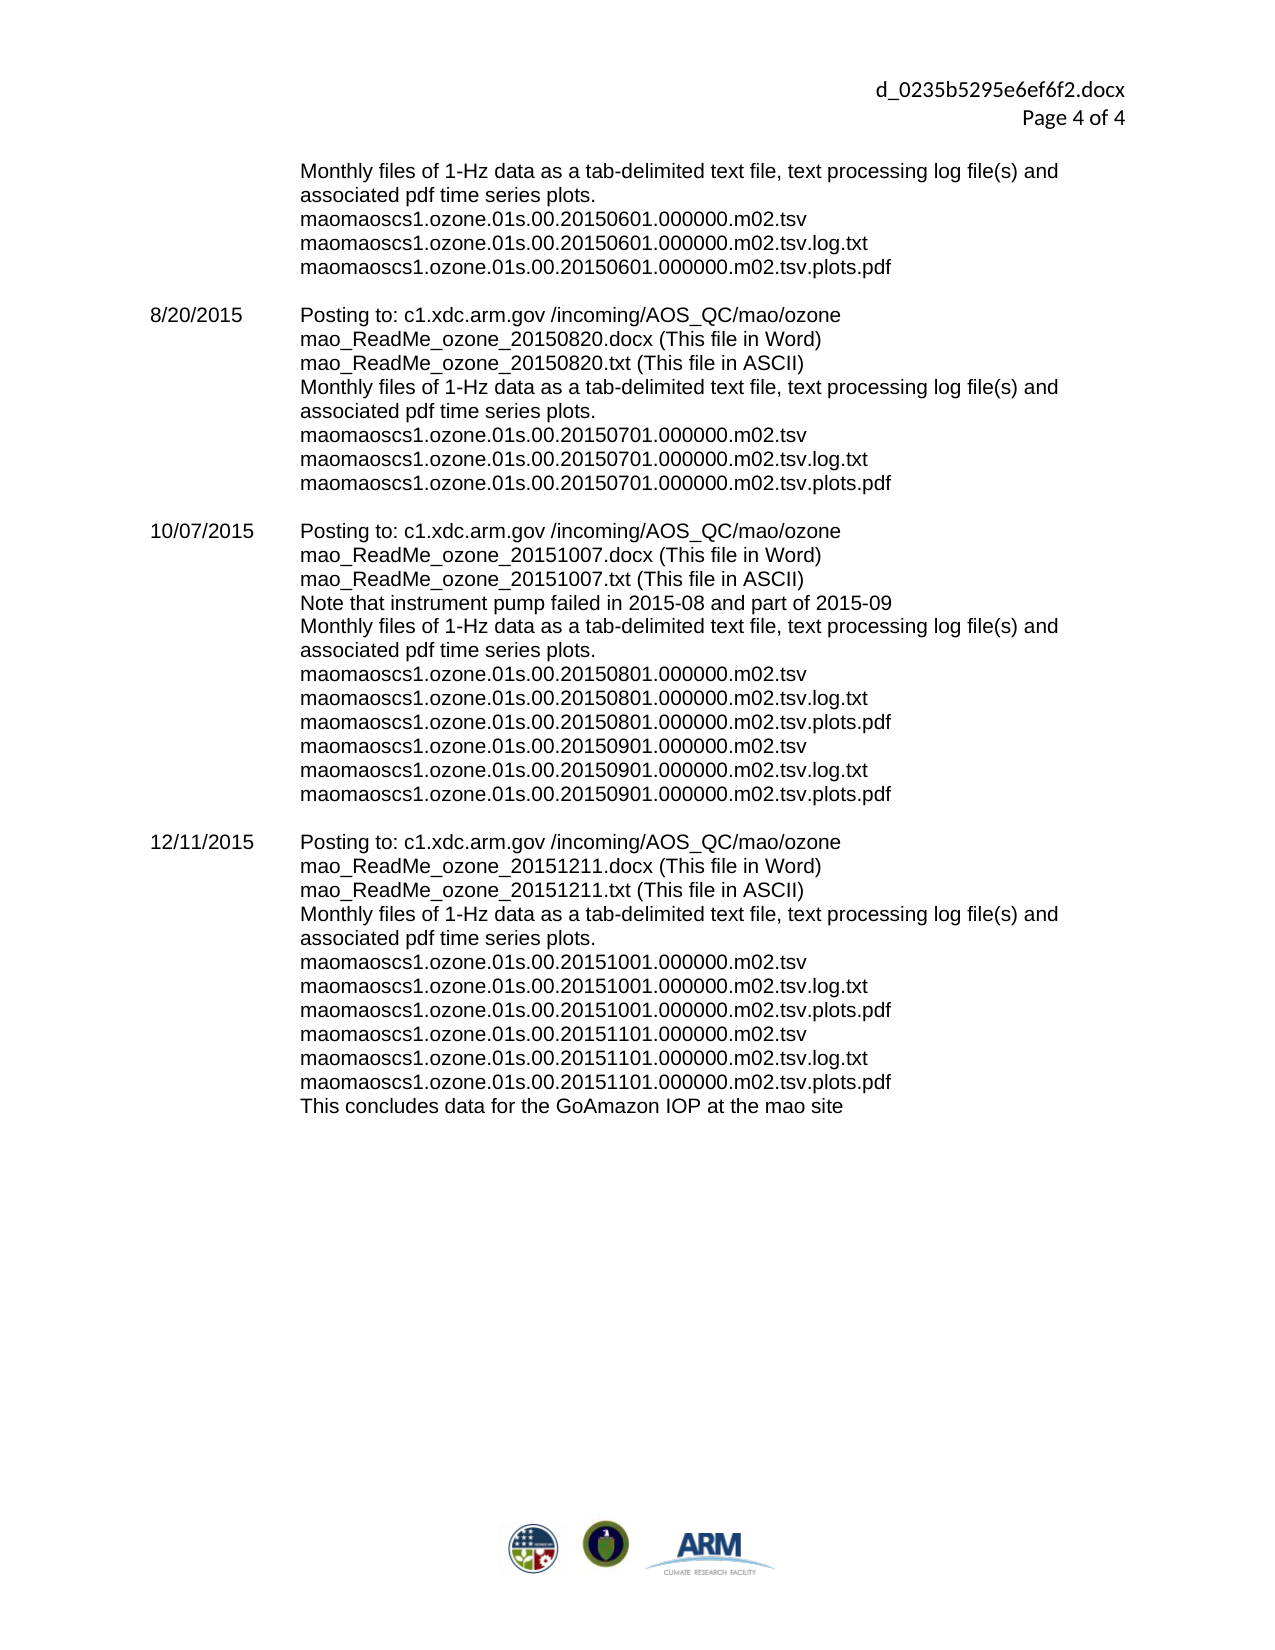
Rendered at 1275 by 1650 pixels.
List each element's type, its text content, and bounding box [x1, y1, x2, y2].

text mao_ReadMe_ozone_20150820.docx (This file in Word) [150, 327, 1125, 351]
text mao_ReadMe_ozone_20151007.docx (This file in Word) [150, 542, 1125, 566]
text This concludes data for the GoAmazon IOP at the mao site [300, 1093, 1125, 1117]
text Monthly files of 1-Hz data as a tab-delimited text file, text processing log file(s) and associated pdf time series plots. [300, 614, 1125, 662]
text maomaoscs1.ozone.01s.00.20150801.000000.m02.tsv [300, 662, 1125, 686]
text mao_ReadMe_ozone_20151007.txt (This file in ASCII) [150, 566, 1125, 590]
picture [498, 1514, 777, 1575]
text maomaoscs1.ozone.01s.00.20151001.000000.m02.tsv.log.txt [300, 974, 1125, 998]
text 8/20/2015 Posting to: c1.xdc.arm.gov /incoming/AOS_QC/mao/ozone [150, 303, 1125, 327]
text maomaoscs1.ozone.01s.00.20151101.000000.m02.tsv.plots.pdf [300, 1069, 1125, 1093]
text maomaoscs1.ozone.01s.00.20150601.000000.m02.tsv [300, 207, 1125, 231]
text maomaoscs1.ozone.01s.00.20150901.000000.m02.tsv.log.txt [300, 758, 1125, 782]
text maomaoscs1.ozone.01s.00.20151101.000000.m02.tsv.log.txt [300, 1046, 1125, 1069]
text Monthly files of 1-Hz data as a tab-delimited text file, text processing log file(s) and associated pdf time series plots. [300, 375, 1125, 423]
text mao_ReadMe_ozone_20150820.txt (This file in ASCII) [150, 351, 1125, 375]
text Note that instrument pump failed in 2015-08 and part of 2015-09 [150, 590, 1125, 614]
text 12/11/2015 Posting to: c1.xdc.arm.gov /incoming/AOS_QC/mao/ozone [150, 830, 1125, 854]
text 10/07/2015 Posting to: c1.xdc.arm.gov /incoming/AOS_QC/mao/ozone [150, 518, 1125, 542]
text Monthly files of 1-Hz data as a tab-delimited text file, text processing log file(s) and associated pdf time series plots. [300, 902, 1125, 950]
text maomaoscs1.ozone.01s.00.20150701.000000.m02.tsv [300, 423, 1125, 447]
text maomaoscs1.ozone.01s.00.20150901.000000.m02.tsv.plots.pdf [300, 782, 1125, 806]
text maomaoscs1.ozone.01s.00.20150701.000000.m02.tsv.plots.pdf [300, 471, 1125, 494]
text maomaoscs1.ozone.01s.00.20150801.000000.m02.tsv.log.txt [300, 686, 1125, 710]
text mao_ReadMe_ozone_20151211.txt (This file in ASCII) [150, 878, 1125, 902]
text maomaoscs1.ozone.01s.00.20150901.000000.m02.tsv [300, 734, 1125, 758]
text maomaoscs1.ozone.01s.00.20150601.000000.m02.tsv.log.txt [300, 231, 1125, 255]
text maomaoscs1.ozone.01s.00.20151001.000000.m02.tsv [300, 950, 1125, 974]
text maomaoscs1.ozone.01s.00.20151101.000000.m02.tsv [300, 1022, 1125, 1046]
text maomaoscs1.ozone.01s.00.20151001.000000.m02.tsv.plots.pdf [300, 998, 1125, 1022]
text maomaoscs1.ozone.01s.00.20150801.000000.m02.tsv.plots.pdf [300, 710, 1125, 734]
text maomaoscs1.ozone.01s.00.20150701.000000.m02.tsv.log.txt [300, 447, 1125, 471]
text maomaoscs1.ozone.01s.00.20150601.000000.m02.tsv.plots.pdf [300, 255, 1125, 279]
text Monthly files of 1-Hz data as a tab-delimited text file, text processing log file(s) and associated pdf time series plots. [300, 159, 1125, 207]
text mao_ReadMe_ozone_20151211.docx (This file in Word) [150, 854, 1125, 878]
